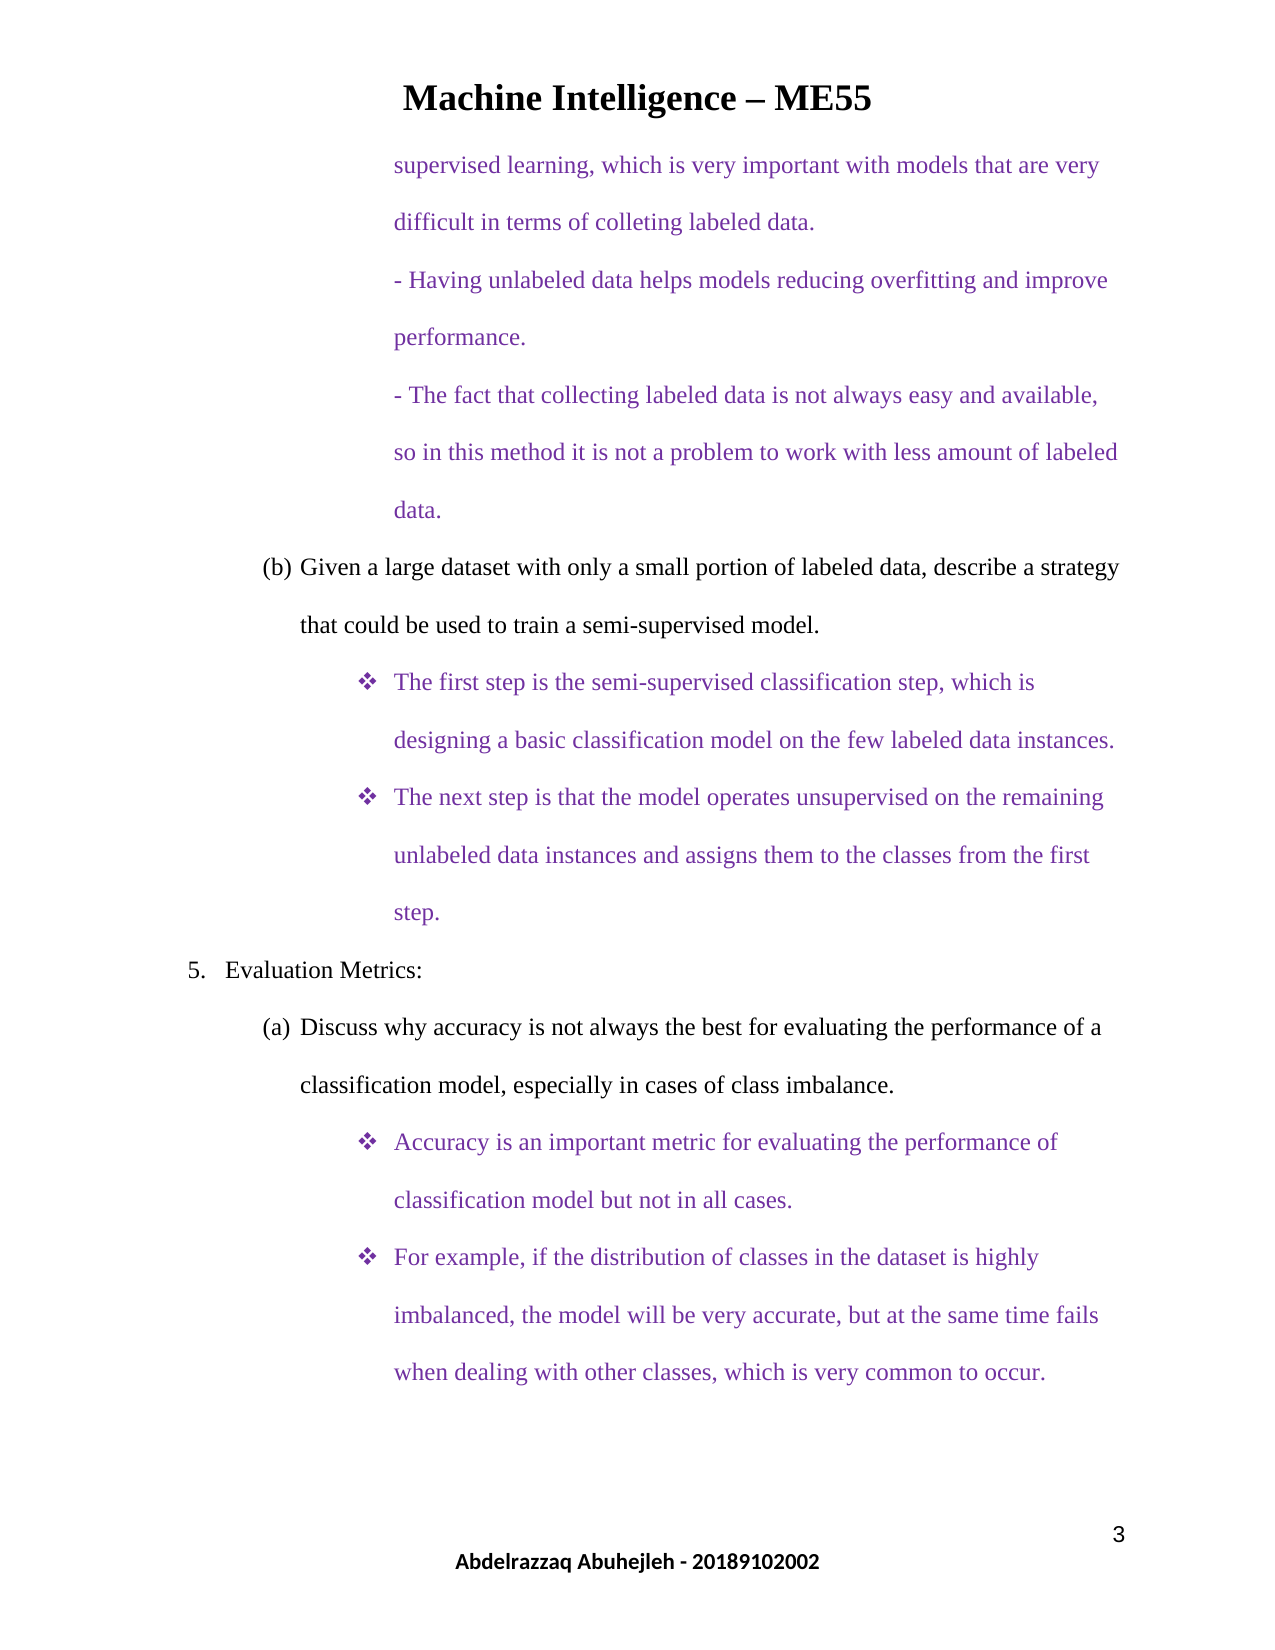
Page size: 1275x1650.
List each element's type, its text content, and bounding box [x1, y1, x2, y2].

list The first step is the semi-supervised classification step, which is designing a basic classification model on the few labeled data instances. [356, 667, 1125, 754]
list Discuss why accuracy is not always the best for evaluating the performance of a classification model, especially in cases of class imbalance. [262, 1012, 1125, 1099]
list The next step is that the model operates unsupervised on the remaining unlabeled data instances and assigns them to the classes from the first step. [356, 782, 1125, 926]
list Evaluation Metrics: [187, 955, 1125, 984]
list Accuracy is an important metric for evaluating the performance of classification model but not in all cases. [356, 1127, 1125, 1214]
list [356, 150, 1125, 524]
list Given a large dataset with only a small portion of labeled data, describe a strategy that could be used to train a semi-supervised model. [262, 552, 1125, 639]
list For example, if the distribution of classes in the dataset is highly imbalanced, the model will be very accurate, but at the same time fails when dealing with other classes, which is very common to occur. [356, 1242, 1125, 1386]
